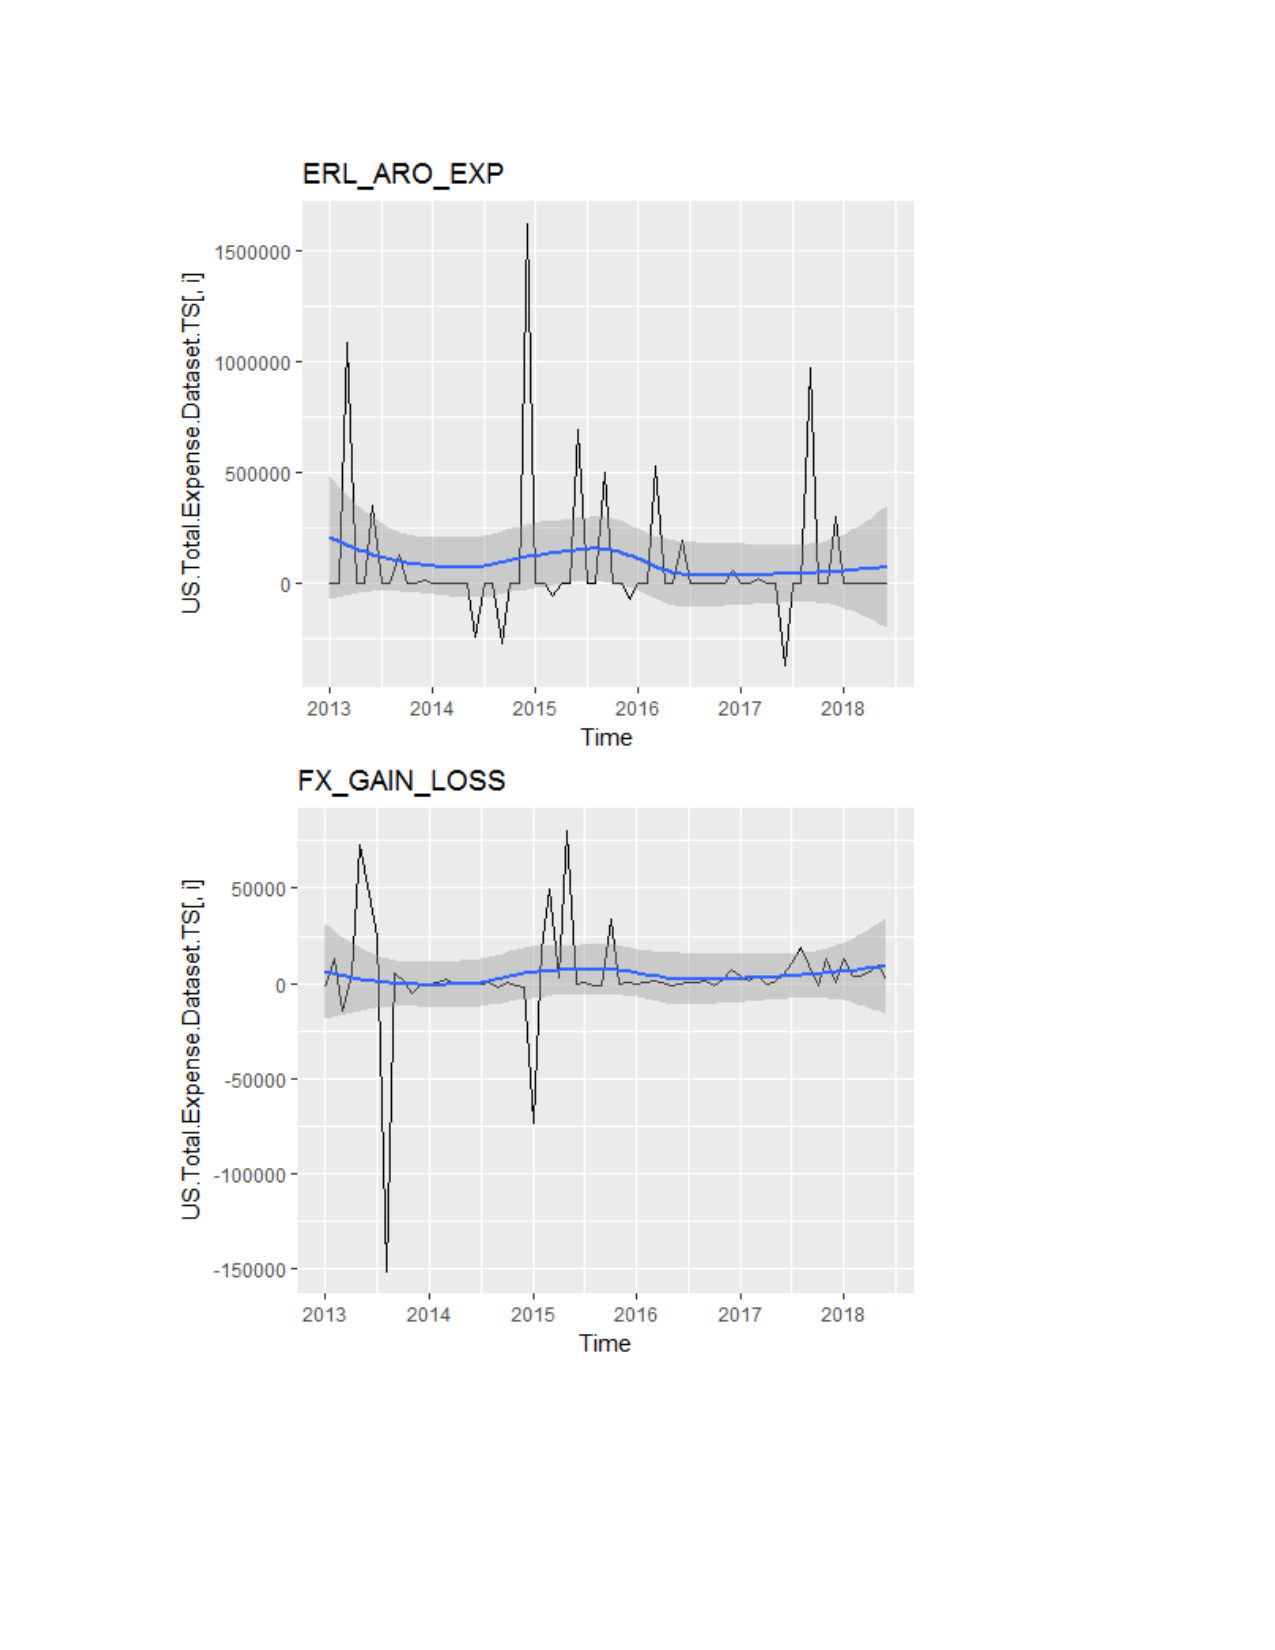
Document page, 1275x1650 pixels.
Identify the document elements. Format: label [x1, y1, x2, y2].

picture [168, 150, 927, 1363]
